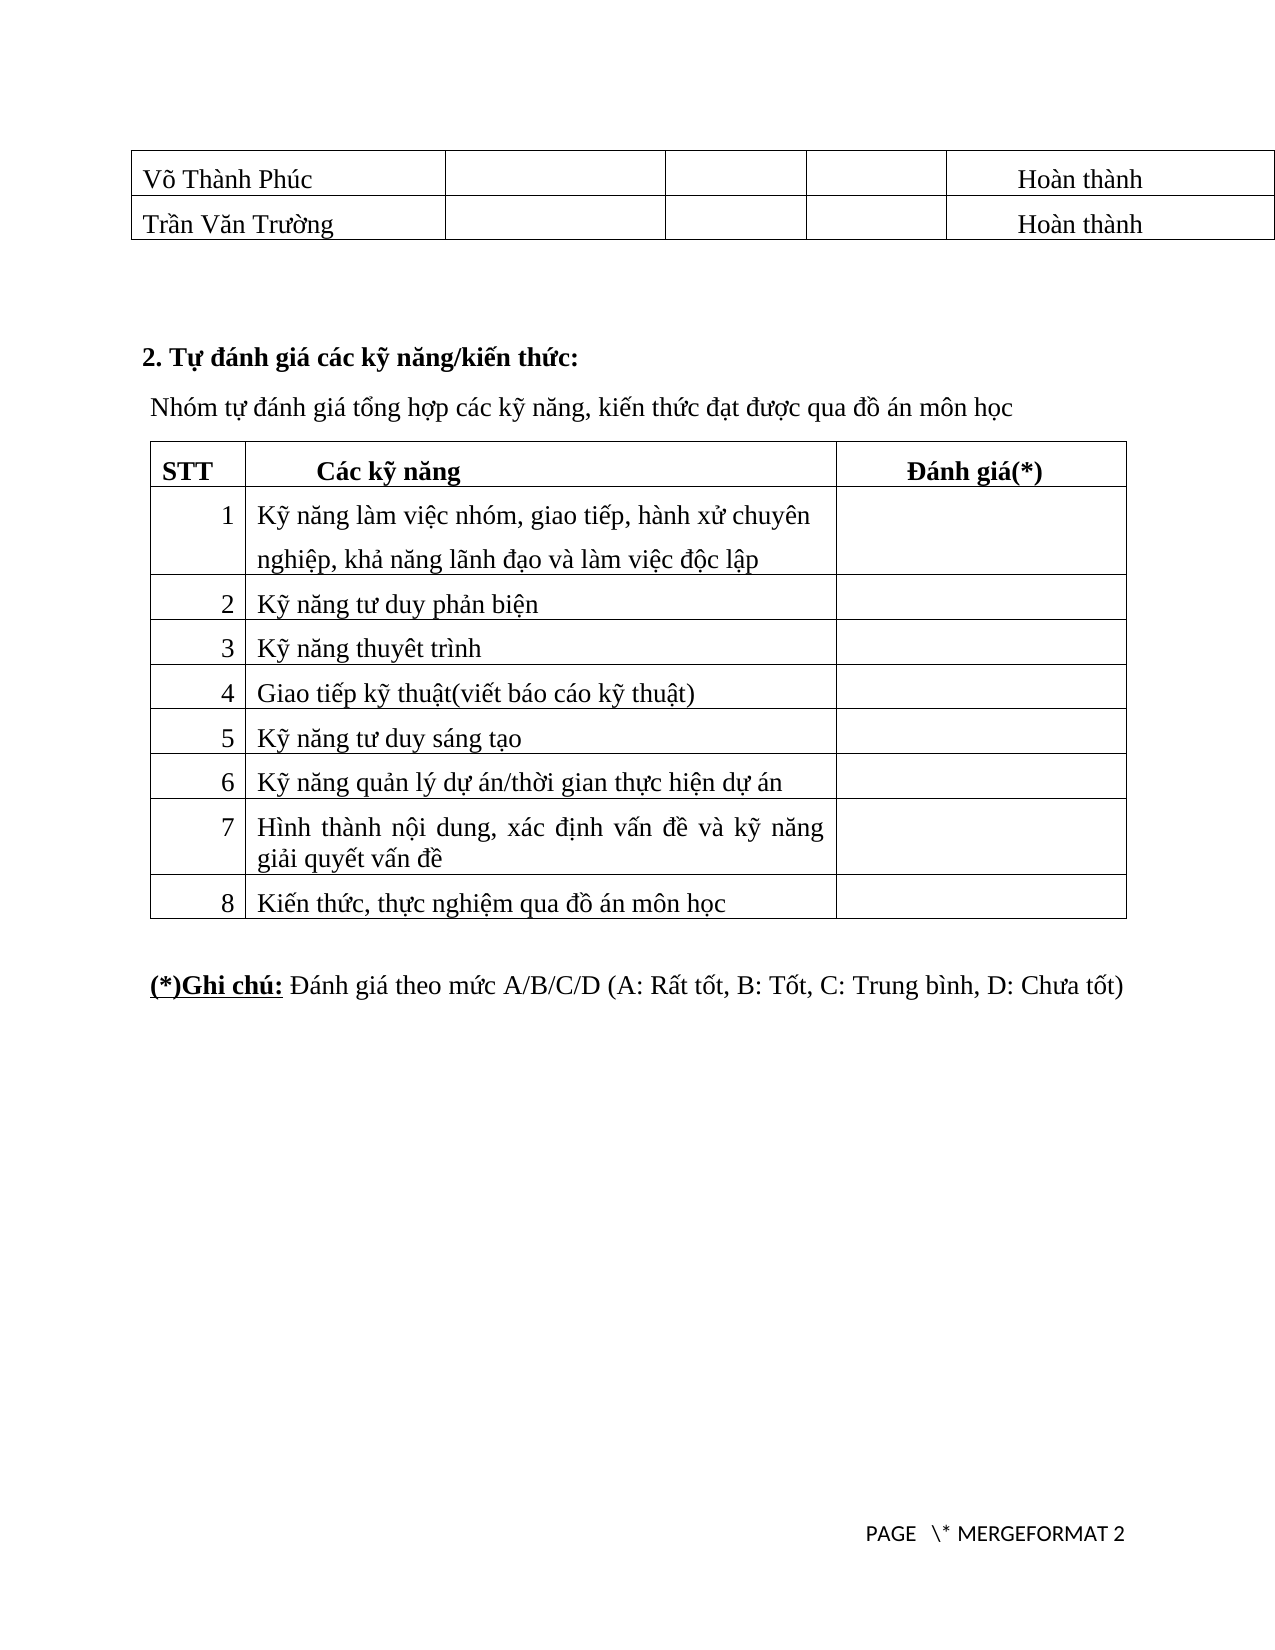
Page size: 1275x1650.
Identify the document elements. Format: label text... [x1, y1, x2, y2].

table_cell [666, 151, 806, 195]
table_cell 8 [151, 875, 245, 918]
table_cell Giao tiếp kỹ thuật(viết báo cáo kỹ thuật) [246, 665, 836, 708]
text Nhóm tự đánh giá tổng hợp các kỹ năng, kiến thức đạt được qua đồ án môn học [150, 391, 1125, 422]
table_cell 4 [151, 665, 245, 708]
table_cell Kiến thức, thực nghiệm qua đồ án môn học [246, 875, 836, 918]
table_cell [666, 196, 806, 239]
table_cell 1 [151, 487, 245, 574]
table_cell Hình thành nội dung, xác định vấn đề và kỹ năng giải quyết vấn đề [246, 799, 836, 873]
table_cell [837, 665, 1126, 708]
table_cell Kỹ năng làm việc nhóm, giao tiếp, hành xử chuyên nghiệp, khả năng lãnh đạo và làm việc độc lập [246, 487, 836, 574]
table_cell Kỹ năng thuyêt trình [246, 620, 836, 664]
table_cell [446, 151, 665, 195]
table_cell [807, 151, 946, 195]
table_header Đánh giá(*) [837, 442, 1126, 486]
table_cell Trần Văn Trường [132, 196, 445, 239]
table_cell 6 [151, 754, 245, 798]
table_header Các kỹ năng [246, 442, 836, 486]
table_cell [446, 196, 665, 239]
table_cell 3 [151, 620, 245, 664]
table_cell [837, 875, 1126, 918]
table_cell [837, 620, 1126, 664]
table_cell [837, 487, 1126, 574]
table_cell Hoàn thành [947, 196, 1274, 239]
text 2. Tự đánh giá các kỹ năng/kiến thức: [0, 341, 1266, 372]
table_cell [837, 709, 1126, 753]
table_cell [837, 754, 1126, 798]
table_cell Kỹ năng tư duy phản biện [246, 575, 836, 619]
table_cell Kỹ năng tư duy sáng tạo [246, 709, 836, 753]
table_cell Kỹ năng quản lý dự án/thời gian thực hiện dự án [246, 754, 836, 798]
table_cell 2 [151, 575, 245, 619]
list (*)Ghi chú: Đánh giá theo mức A/B/C/D (A: Rất tốt, B: Tốt, C: Trung bình, D: Chưa tốt) [150, 969, 1125, 1001]
table_cell Hoàn thành [947, 151, 1274, 195]
table_cell Võ Thành Phúc [132, 151, 445, 195]
table_header STT [151, 442, 245, 486]
table_cell 5 [151, 709, 245, 753]
table_cell [837, 799, 1126, 873]
table_cell [837, 575, 1126, 619]
table_cell [807, 196, 946, 239]
table_cell 7 [151, 799, 245, 873]
